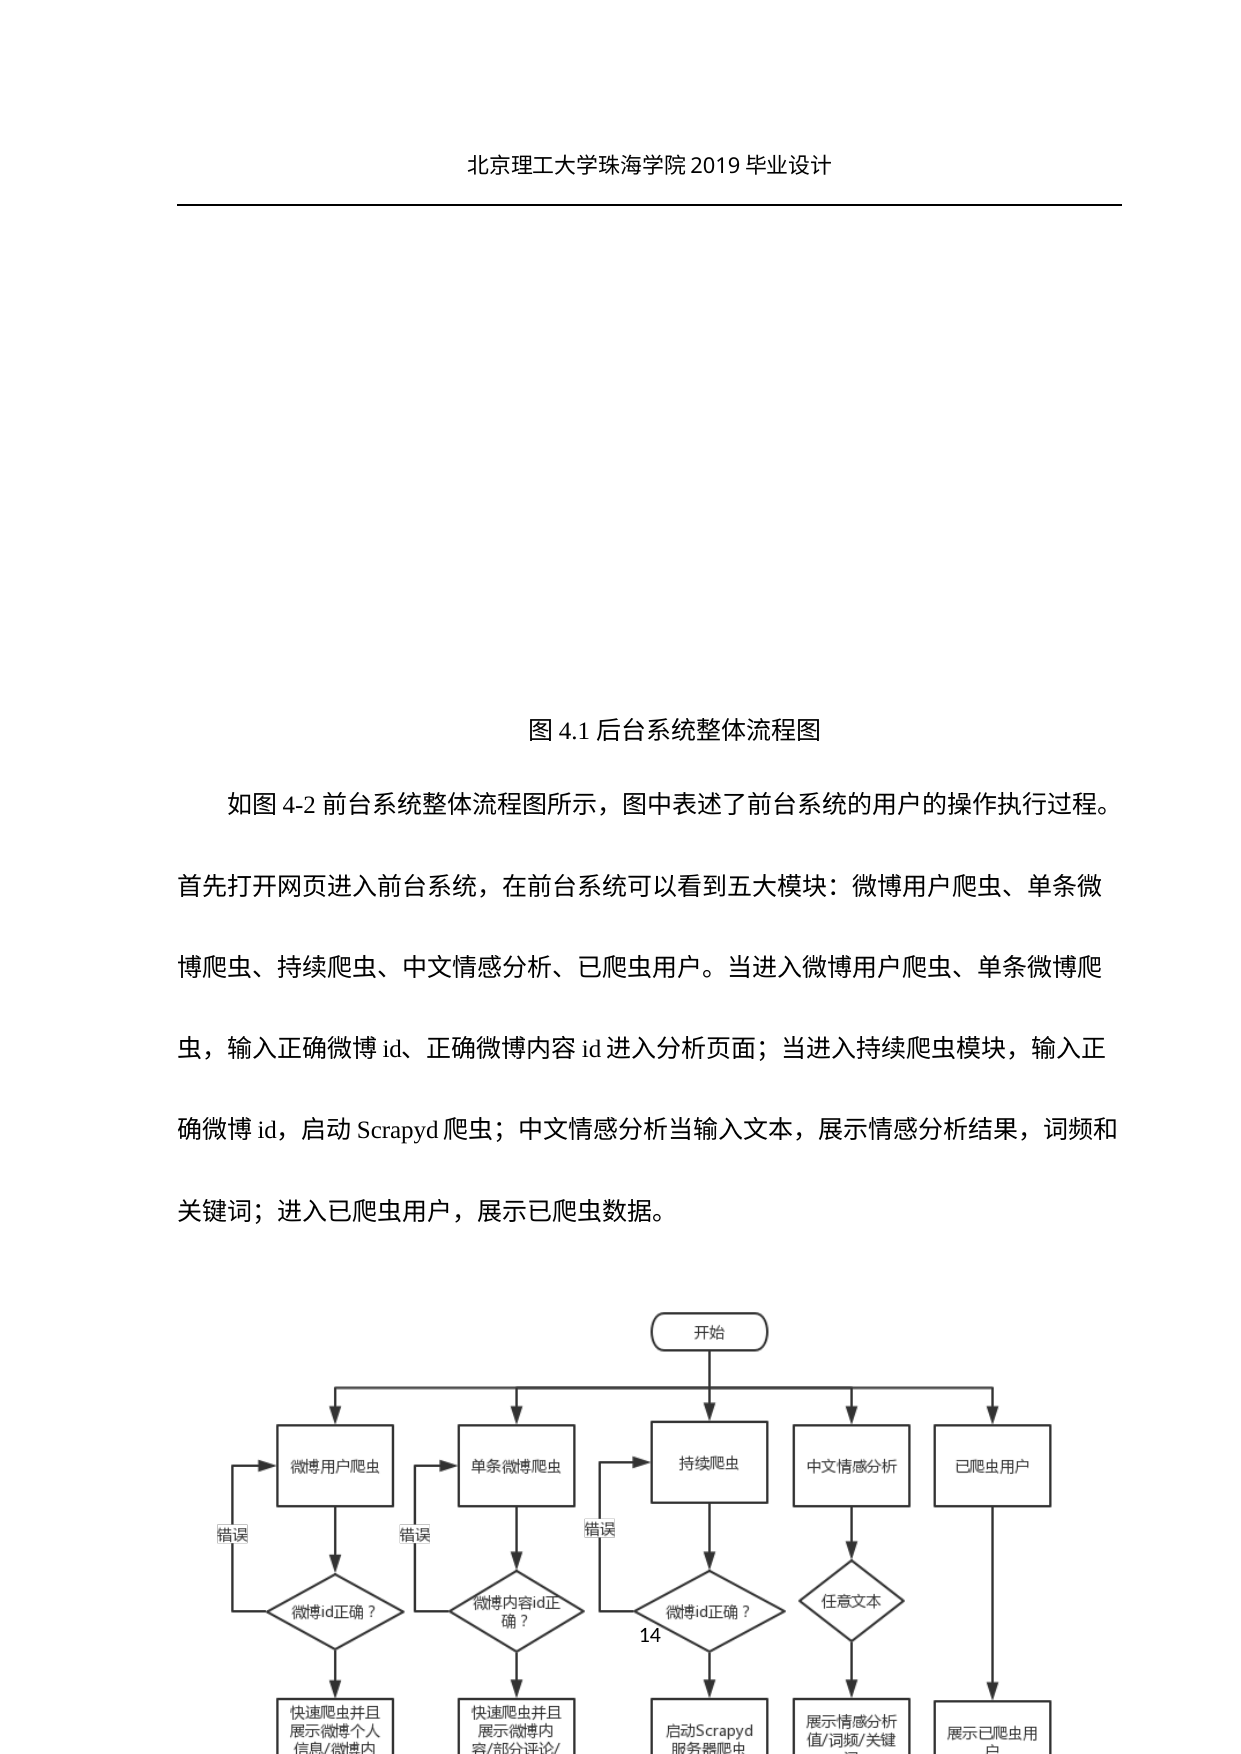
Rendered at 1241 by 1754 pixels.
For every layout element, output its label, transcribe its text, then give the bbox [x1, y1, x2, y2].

text 如图4-2 前台系统整体流程图所示，图中表述了前台系统的用户的操作执行过程。首先打开网页进入前台系统，在前台系统可以看到五大模块：微博用户爬虫、单条微博爬虫、持续爬虫、中文情感分析、已爬虫用户。当进入微博用户爬虫、单条微博爬虫，输入正确微博id、正确微博内容id进入分析页面；当进入持续爬虫模块，输入正确微博id，启动Scrapyd爬虫；中文情感分析当输入文本，展示情感分析结果，词频和关键词；进入已爬虫用户，展示已爬虫数据。 [177, 771, 1122, 1242]
text 图4.1 后台系统整体流程图 [177, 696, 1122, 761]
picture [177, 1258, 1122, 1754]
